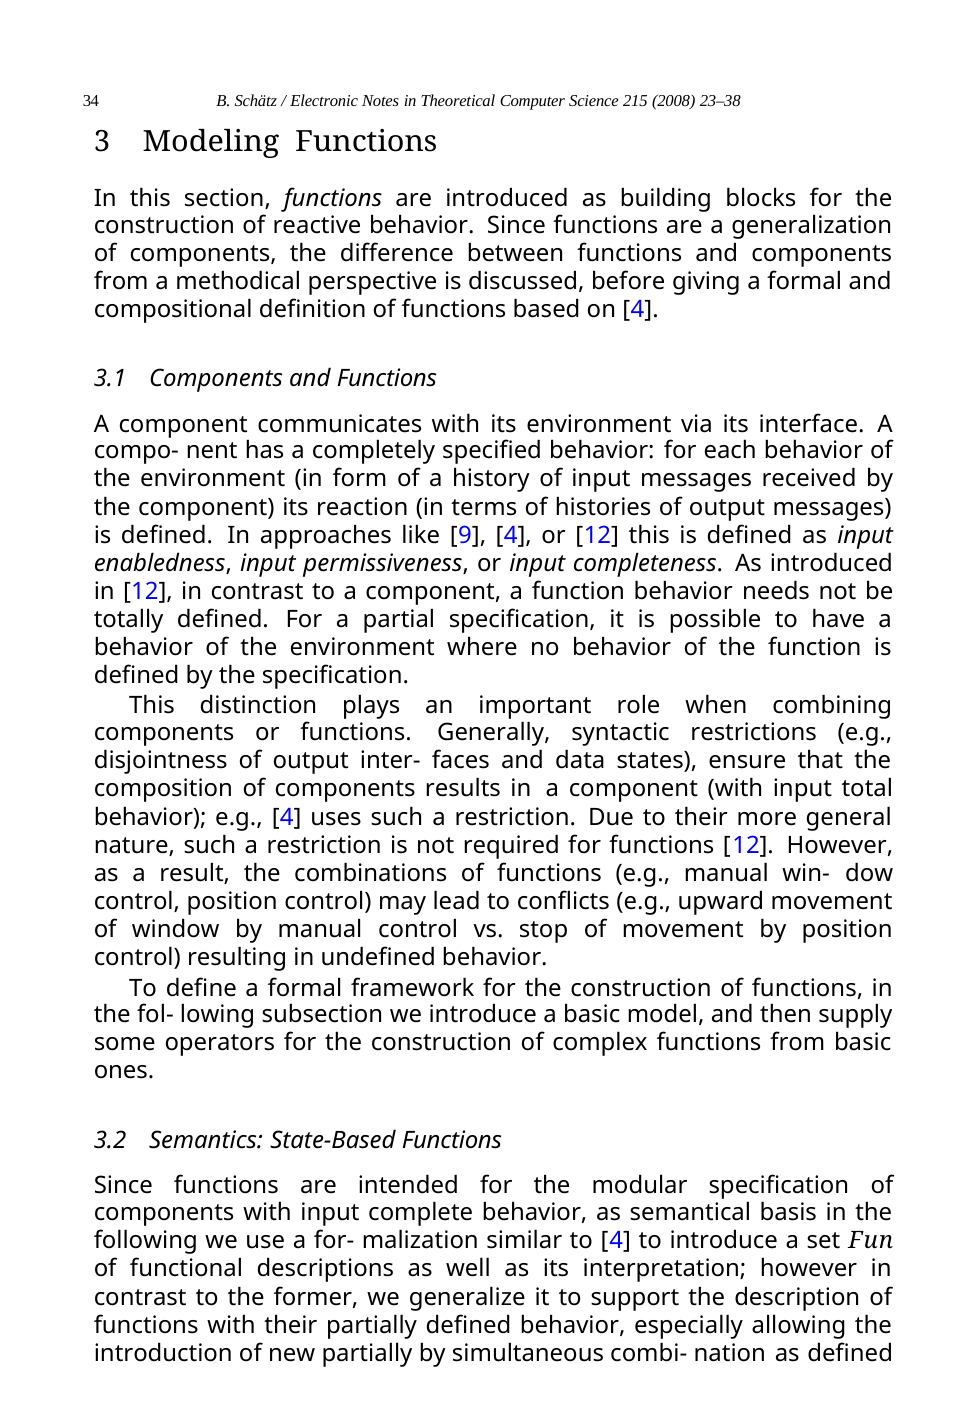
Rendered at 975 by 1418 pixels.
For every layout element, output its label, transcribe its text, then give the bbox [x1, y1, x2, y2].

subtitle Modeling Functions [93, 121, 925, 160]
list Components and Functions [93, 361, 925, 394]
text In this section, functions are introduced as building blocks for the construction of reactive behavior. Since functions are a generalization of components, the difference between functions and components from a methodical perspective is discussed, before giving a formal and compositional definition of functions based on [4]. [93, 184, 893, 324]
text This distinction plays an important role when combining components or functions. Generally, syntactic restrictions (e.g., disjointness of output inter- faces and data states), ensure that the composition of components results in a component (with input total behavior); e.g., [4] uses such a restriction. Due to their more general nature, such a restriction is not required for functions [12]. However, as a result, the combinations of functions (e.g., manual win- dow control, position control) may lead to conflicts (e.g., upward movement of window by manual control vs. stop of movement by position control) resulting in undefined behavior. [93, 691, 893, 973]
text To define a formal framework for the construction of functions, in the fol- lowing subsection we introduce a basic model, and then supply some operators for the construction of complex functions from basic ones. [93, 973, 893, 1086]
text A component communicates with its environment via its interface. A compo- nent has a completely specified behavior: for each behavior of the environment (in form of a history of input messages received by the component) its reaction (in terms of histories of output messages) is defined. In approaches like [9], [4], or [12] this is defined as input enabledness, input permissiveness, or input completeness. As introduced in [12], in contrast to a component, a function behavior needs not be totally defined. For a partial specification, it is possible to have a behavior of the environment where no behavior of the function is defined by the specification. [93, 409, 893, 691]
list Semantics: State-Based Functions [93, 1123, 925, 1155]
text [93, 1171, 893, 1368]
